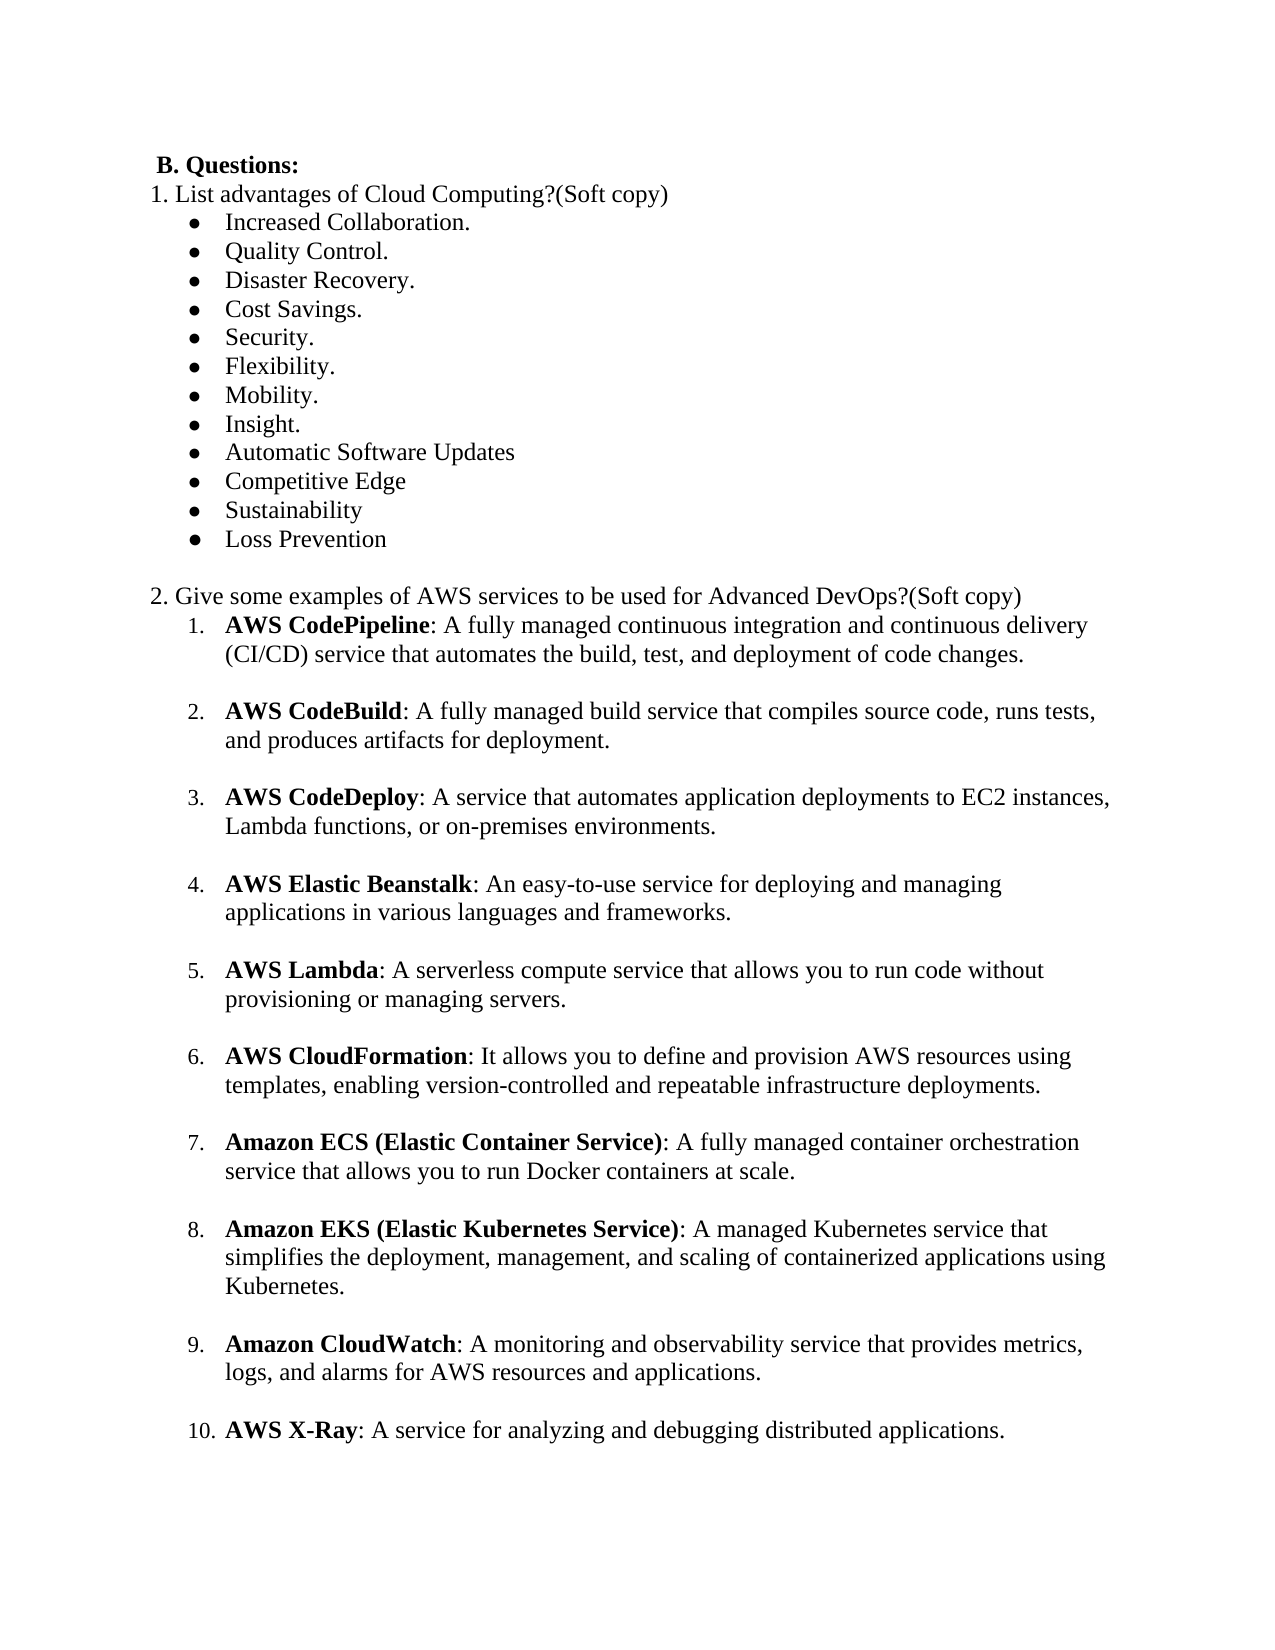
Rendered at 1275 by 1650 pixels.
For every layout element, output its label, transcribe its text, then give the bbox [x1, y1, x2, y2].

list Loss Prevention [187, 524, 1125, 552]
list AWS Elastic Beanstalk: An easy-to-use service for deploying and managing applications in various languages and frameworks. [187, 869, 1125, 926]
list Flexibility. [187, 351, 1125, 380]
text 1. List advantages of Cloud Computing?(Soft copy) [150, 179, 1125, 207]
list AWS CodePipeline: A fully managed continuous integration and continuous delivery (CI/CD) service that automates the build, test, and deployment of code changes. [187, 610, 1125, 667]
list Competitive Edge [187, 466, 1125, 495]
list AWS Lambda: A serverless compute service that allows you to run code without provisioning or managing servers. [187, 955, 1125, 1012]
list Disaster Recovery. [187, 265, 1125, 294]
list AWS CloudFormation: It allows you to define and provision AWS resources using templates, enabling version-controlled and repeatable infrastructure deployments. [187, 1041, 1125, 1099]
list Amazon ECS (Elastic Container Service): A fully managed container orchestration service that allows you to run Docker containers at scale. [187, 1127, 1125, 1185]
list Amazon CloudWatch: A monitoring and observability service that provides metrics, logs, and alarms for AWS resources and applications. [187, 1329, 1125, 1386]
list Quality Control. [187, 236, 1125, 265]
list Amazon EKS (Elastic Kubernetes Service): A managed Kubernetes service that simplifies the deployment, management, and scaling of containerized applications using Kubernetes. [187, 1214, 1125, 1300]
list Automatic Software Updates [187, 437, 1125, 466]
list Sustainability [187, 495, 1125, 524]
list Insight. [187, 409, 1125, 437]
text 2. Give some examples of AWS services to be used for Advanced DevOps?(Soft copy) [150, 581, 1125, 610]
list Increased Collaboration. [187, 207, 1125, 236]
list Mobility. [187, 380, 1125, 409]
list AWS X-Ray: A service for analyzing and debugging distributed applications. [187, 1415, 1125, 1444]
list AWS CodeDeploy: A service that automates application deployments to EC2 instances, Lambda functions, or on-premises environments. [187, 782, 1125, 840]
text B. Questions: [150, 150, 1125, 179]
list AWS CodeBuild: A fully managed build service that compiles source code, runs tests, and produces artifacts for deployment. [187, 696, 1125, 754]
list Security. [187, 322, 1125, 351]
list Cost Savings. [187, 294, 1125, 322]
